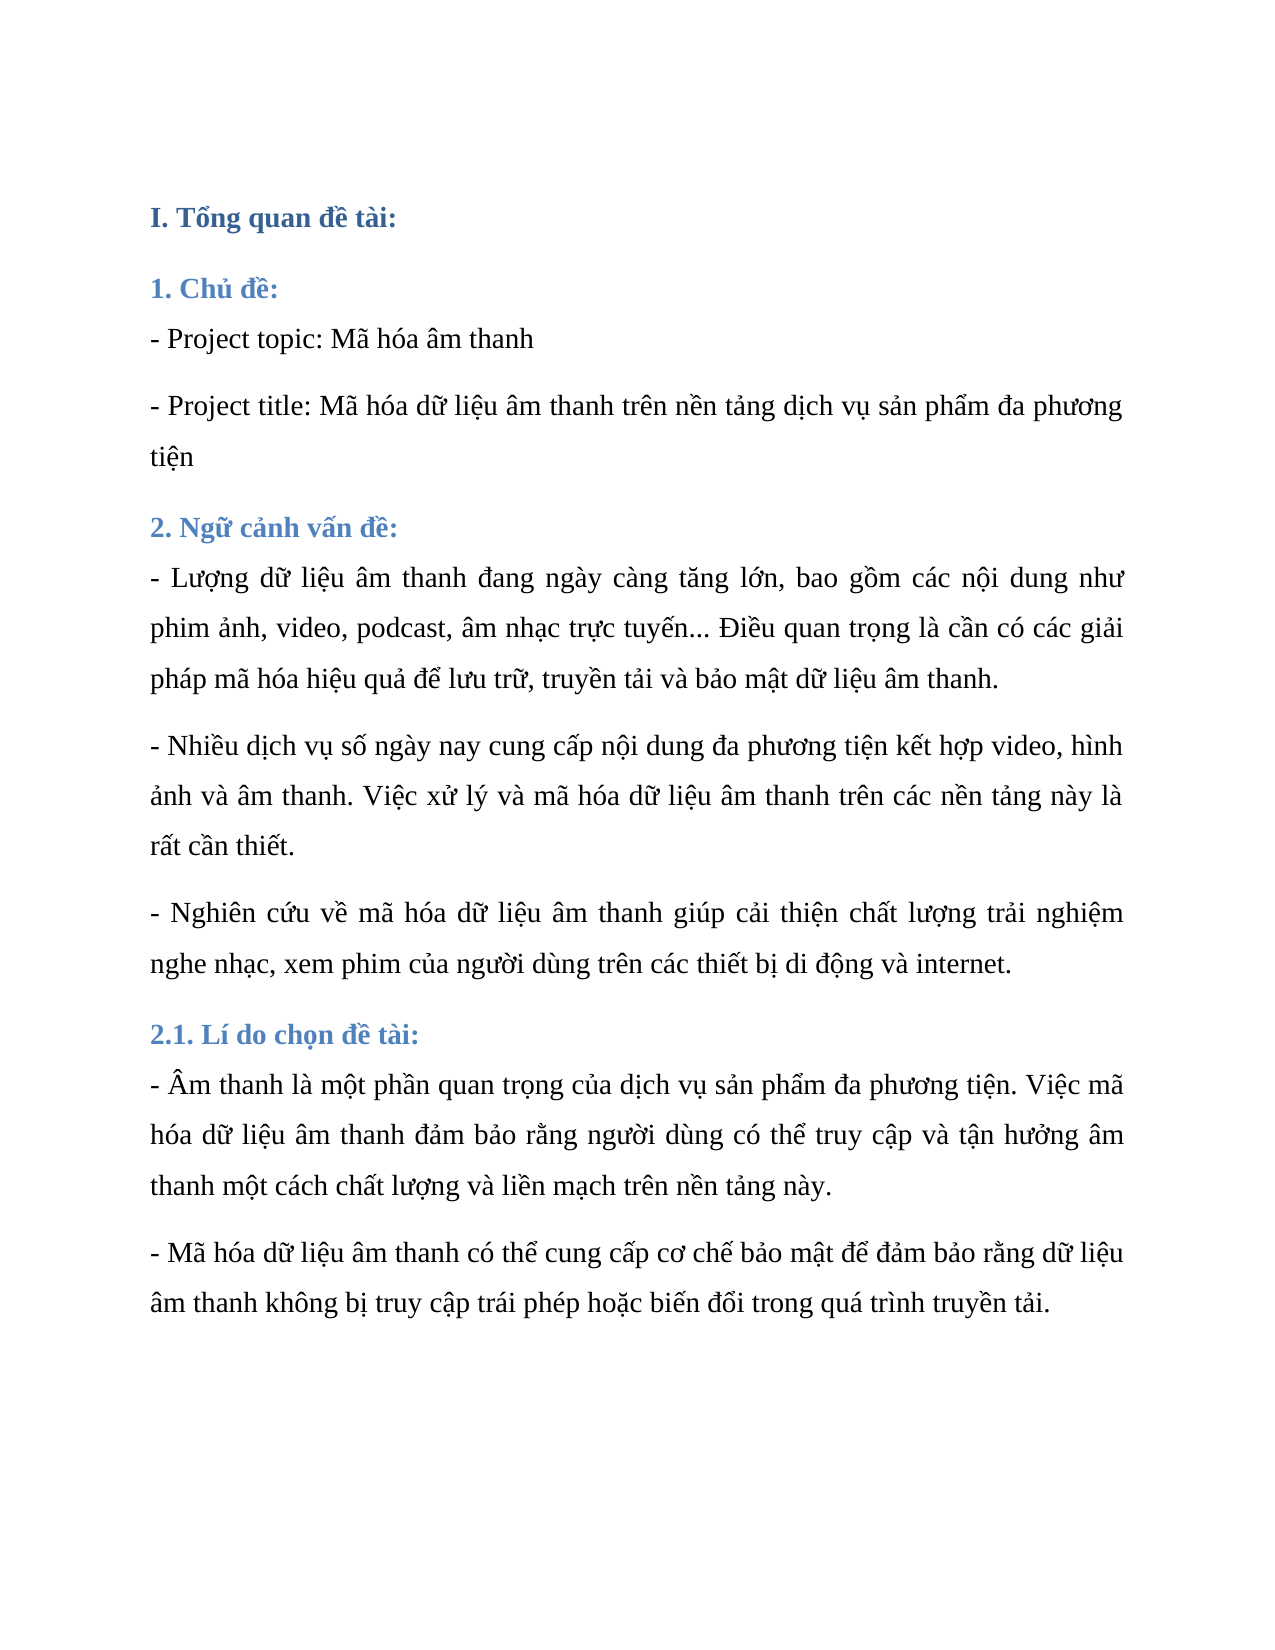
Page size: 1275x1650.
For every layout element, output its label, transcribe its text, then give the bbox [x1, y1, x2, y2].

text - Nghiên cứu về mã hóa dữ liệu âm thanh giúp cải thiện chất lượng trải nghiệm nghe nhạc, xem phim của người dùng trên các thiết bị di động và internet. [150, 895, 1125, 979]
text - Project topic: Mã hóa âm thanh [150, 321, 1125, 355]
subtitle 1. Chủ đề: [150, 271, 1125, 305]
text - Lượng dữ liệu âm thanh đang ngày càng tăng lớn, bao gồm các nội dung như phim ảnh, video, podcast, âm nhạc trực tuyến... Điều quan trọng là cần có các giải pháp mã hóa hiệu quả để lưu trữ, truyền tải và bảo mật dữ liệu âm thanh. [150, 560, 1125, 694]
text - Nhiều dịch vụ số ngày nay cung cấp nội dung đa phương tiện kết hợp video, hình ảnh và âm thanh. Việc xử lý và mã hóa dữ liệu âm thanh trên các nền tảng này là rất cần thiết. [150, 728, 1125, 862]
text - Project title: Mã hóa dữ liệu âm thanh trên nền tảng dịch vụ sản phẩm đa phương tiện [150, 388, 1125, 472]
subtitle 2.1. Lí do chọn đề tài: [150, 1017, 1125, 1050]
text - Mã hóa dữ liệu âm thanh có thể cung cấp cơ chế bảo mật để đảm bảo rằng dữ liệu âm thanh không bị truy cập trái phép hoặc biến đổi trong quá trình truyền tải. [150, 1235, 1125, 1319]
subtitle I. Tổng quan đề tài: [150, 200, 1125, 233]
subtitle 2. Ngữ cảnh vấn đề: [150, 510, 1125, 543]
text - Âm thanh là một phần quan trọng của dịch vụ sản phẩm đa phương tiện. Việc mã hóa dữ liệu âm thanh đảm bảo rằng người dùng có thể truy cập và tận hưởng âm thanh một cách chất lượng và liền mạch trên nền tảng này. [150, 1067, 1125, 1201]
